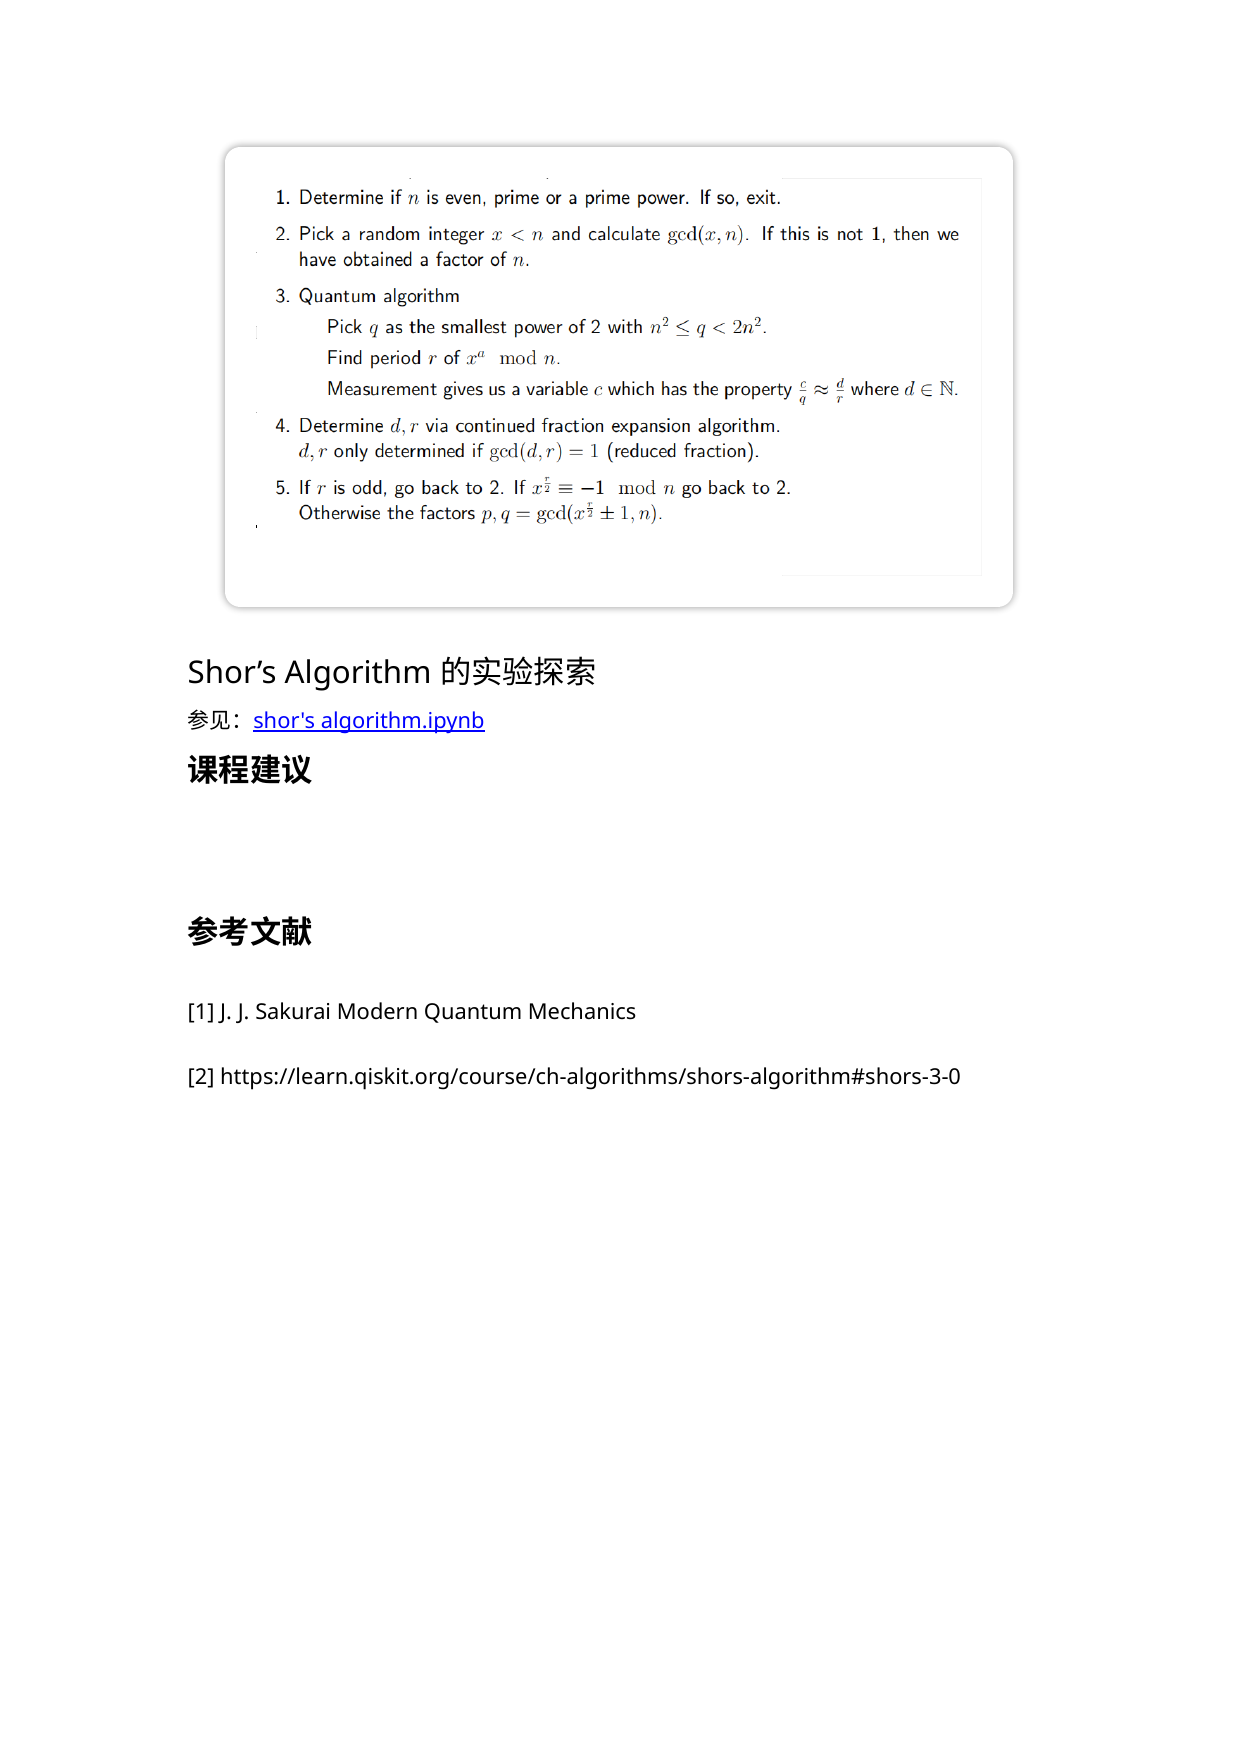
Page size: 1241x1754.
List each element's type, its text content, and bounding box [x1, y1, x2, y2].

text [1] J. J. Sakurai Modern Quantum Mechanics [187, 995, 1053, 1027]
text [2] https://learn.qiskit.org/course/ch-algorithms/shors-algorithm#shors-3-0 [187, 1060, 1053, 1092]
text 参见：shor's algorithm.ipynb [187, 702, 1053, 735]
subtitle 课程建议 [187, 735, 1053, 800]
subtitle 参考文献 [187, 897, 1053, 962]
text Shor’s Algorithm 的实验探索 [187, 637, 1053, 702]
picture [256, 178, 982, 576]
